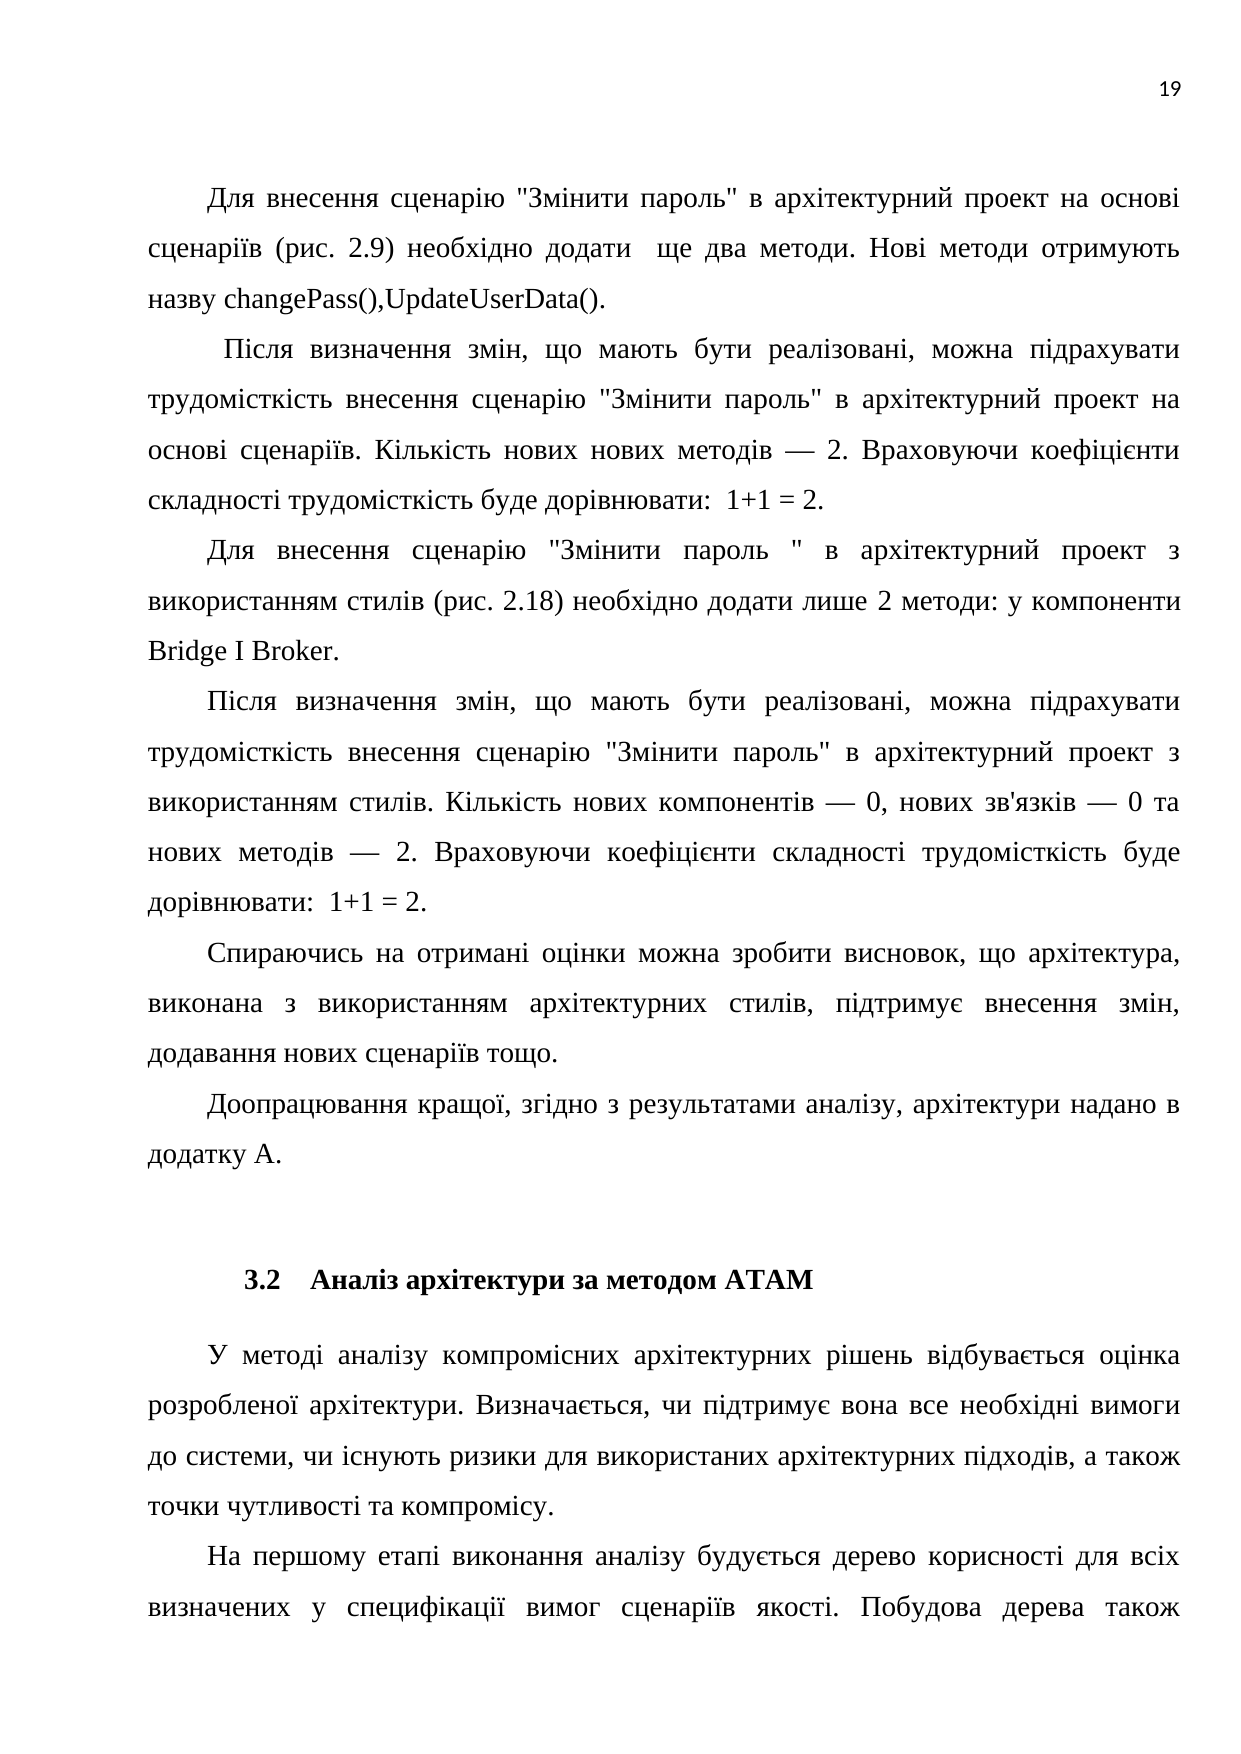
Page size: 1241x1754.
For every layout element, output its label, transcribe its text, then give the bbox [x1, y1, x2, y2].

text Для внесення сценарію "Змінити пароль " в архітектурний проект з використанням стилів (рис. 2.18) необхідно додати лише 2 методи: у компоненти Bridge I Broker. [148, 532, 1181, 667]
text Спираючись на отримані оцінки можна зробити висновок, що архітектура, виконана з використанням архітектурних стилів, підтримує внесення змін, додавання нових сценаріїв тощо. [148, 935, 1181, 1069]
subtitle Аналіз архітектури за методом ATAM [185, 1262, 1181, 1295]
text Доопрацювання кращої, згідно з результатами аналізу, архітектури надано в додатку A. [148, 1086, 1181, 1170]
text Після визначення змін, що мають бути реалізовані, можна підрахувати трудомісткість внесення сценарію "Змінити пароль" в архітектурний проект на основі сценаріїв. Кількість нових нових методів — 2. Враховуючи коефіцієнти складності трудомісткість буде дорівнювати: 1+1 = 2. [148, 331, 1181, 516]
text Для внесення сценарію "Змінити пароль" в архітектурний проект на основі сценаріїв (рис. 2.9) необхідно додати ще два методи. Нові методи отримують назву changePass(),UpdateUserData(). [148, 180, 1181, 314]
text У методі аналізу компромісних архітектурних рішень відбувається оцінка розробленої архітектури. Визначається, чи підтримує вона все необхідні вимоги до системи, чи існують ризики для використаних архітектурних підходів, а також точки чутливості та компромісу. [148, 1337, 1181, 1522]
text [148, 1538, 1181, 1622]
text Після визначення змін, що мають бути реалізовані, можна підрахувати трудомісткість внесення сценарію "Змінити пароль" в архітектурний проект з використанням стилів. Кількість нових компонентів — 0, нових зв'язків — 0 та нових методів — 2. Враховуючи коефіцієнти складності трудомісткість буде дорівнювати: 1+1 = 2. [148, 683, 1181, 918]
